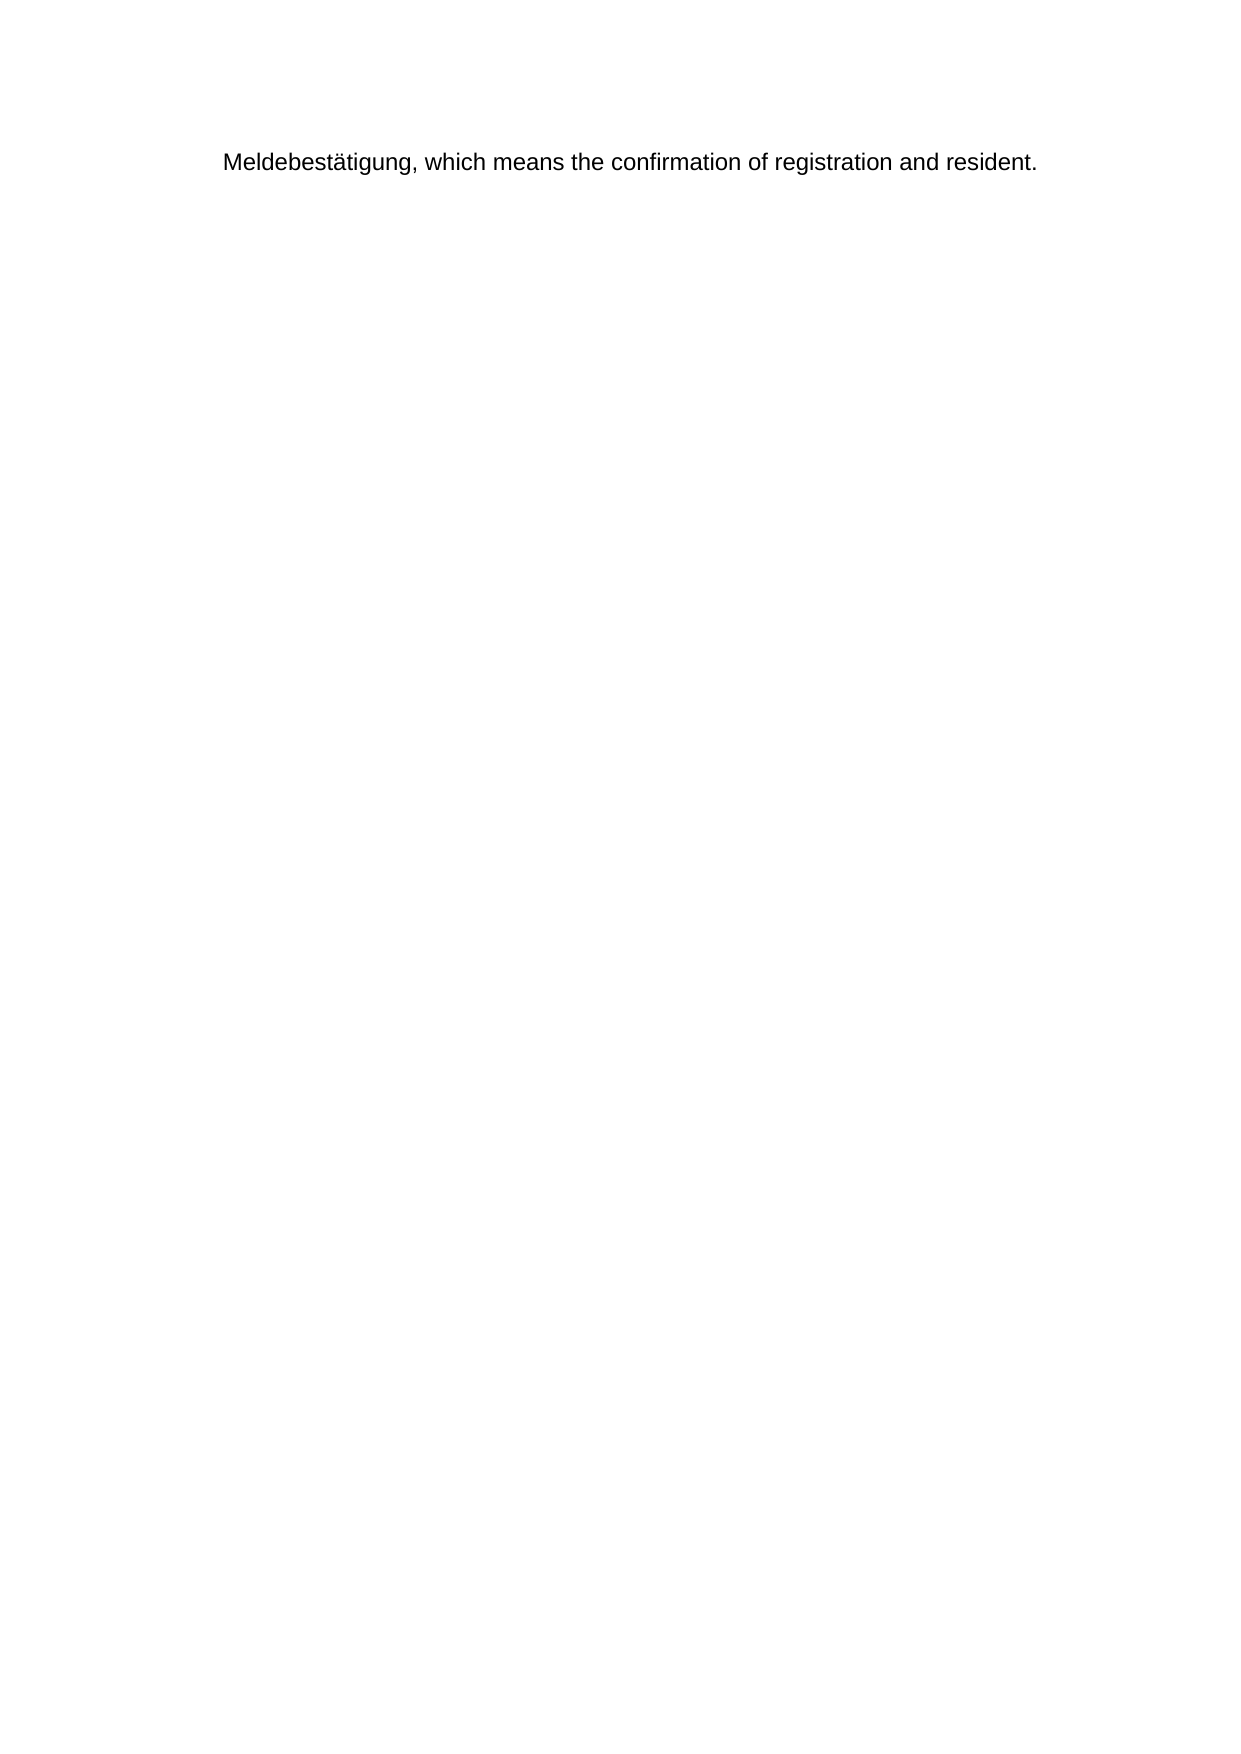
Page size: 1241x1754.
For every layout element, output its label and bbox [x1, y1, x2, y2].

subtitle [223, 148, 1093, 218]
